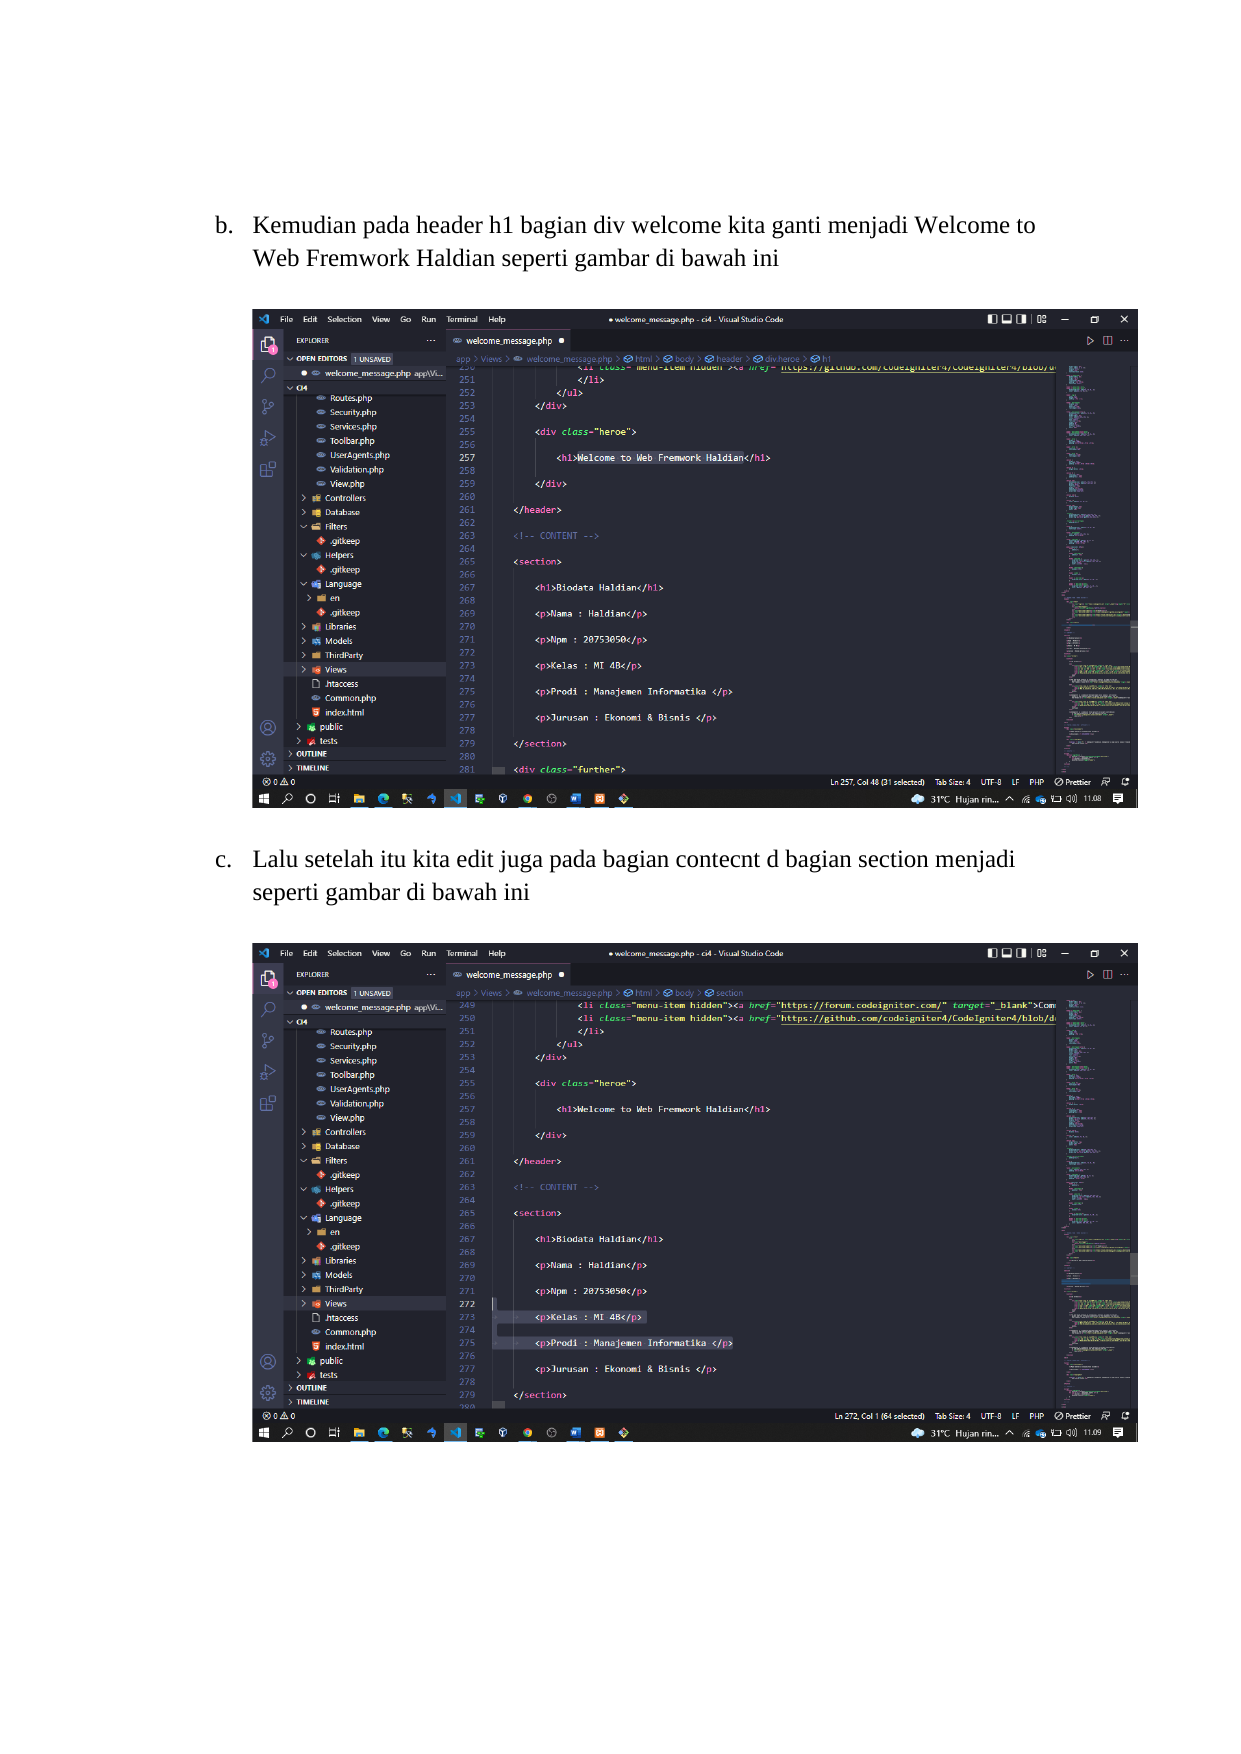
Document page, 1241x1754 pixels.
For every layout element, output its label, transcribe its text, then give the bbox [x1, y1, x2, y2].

list Lalu setelah itu kita edit juga pada bagian contecnt d bagian section menjadi seperti gambar di bawah ini [215, 844, 1063, 906]
picture [252, 309, 1138, 808]
picture [252, 943, 1138, 1442]
list Kemudian pada header h1 bagian div welcome kita ganti menjadi Welcome to Web Fremwork Haldian seperti gambar di bawah ini [215, 210, 1063, 272]
